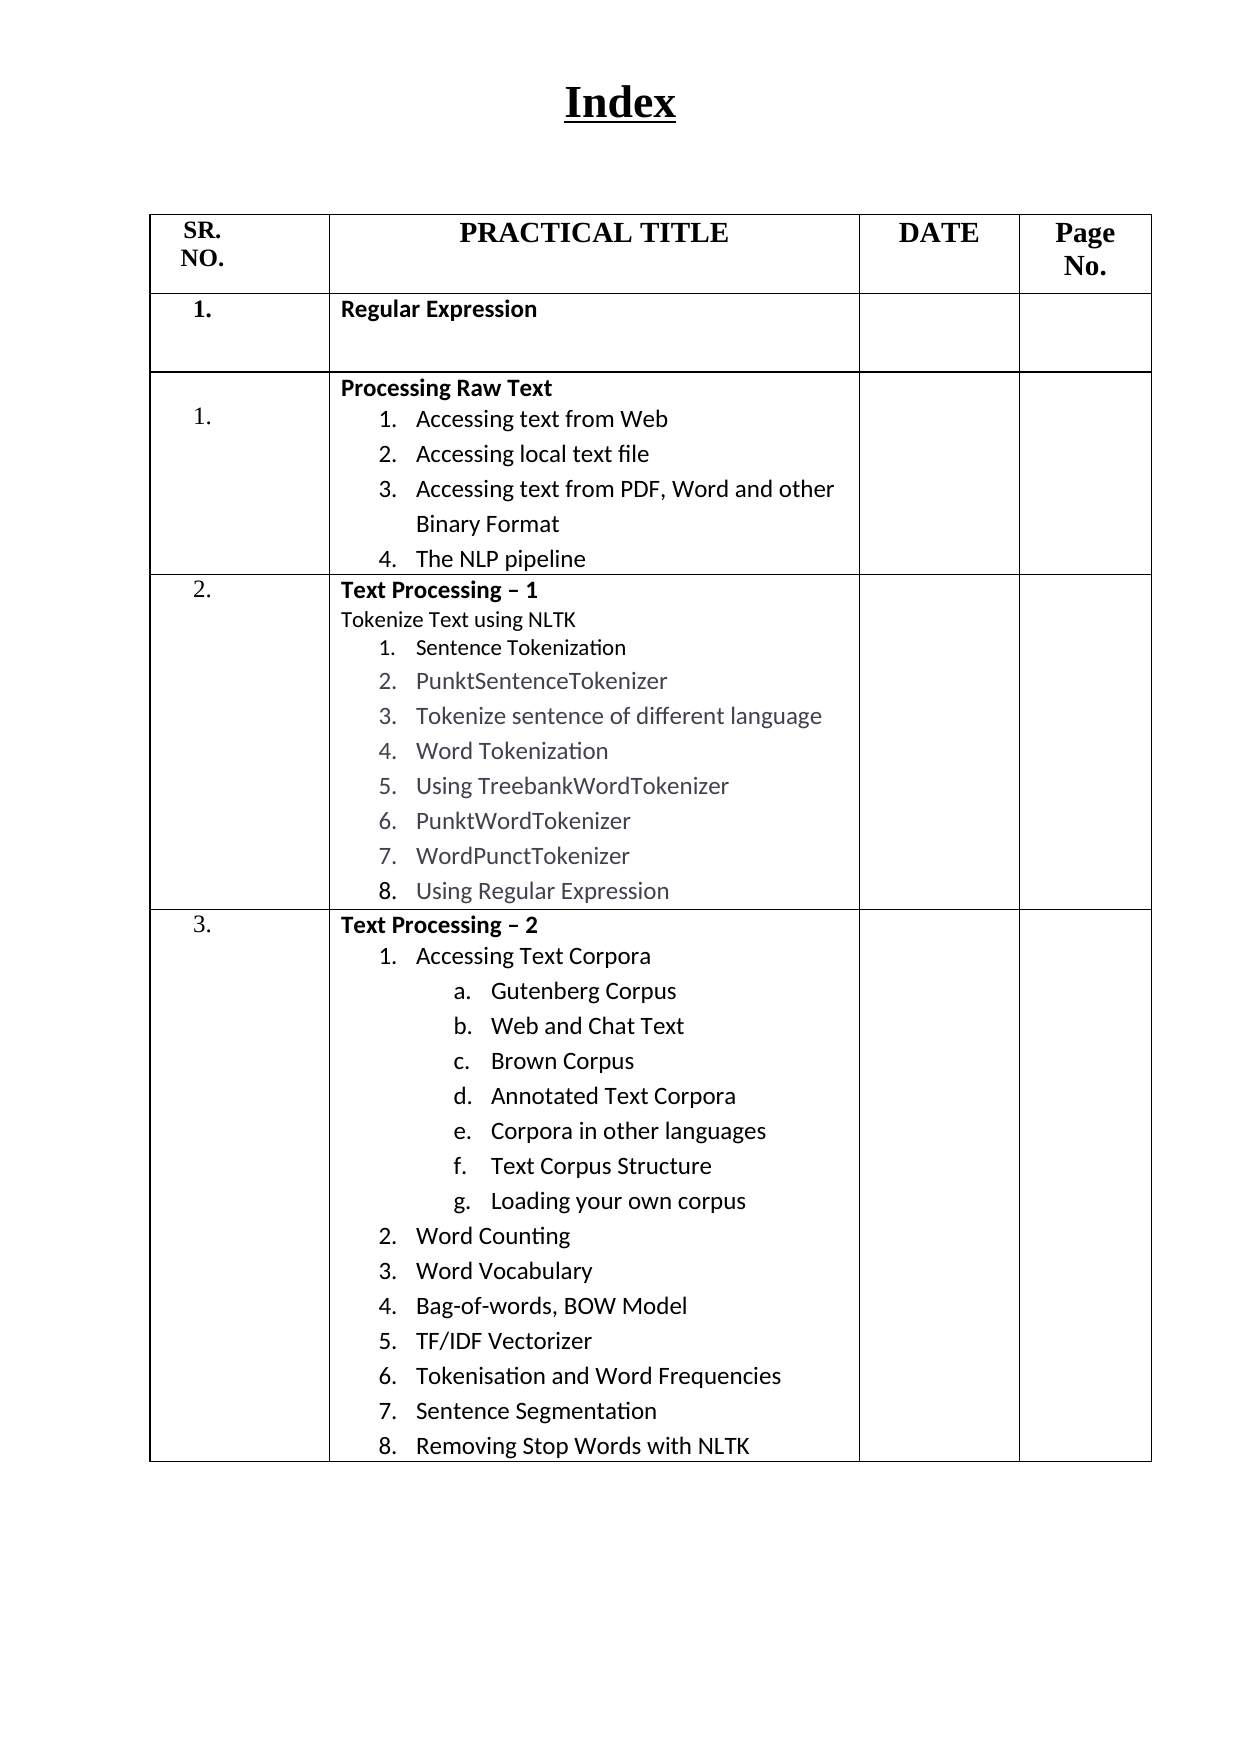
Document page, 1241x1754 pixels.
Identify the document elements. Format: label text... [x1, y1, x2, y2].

table_cell Text Processing – 2 Accessing Text Corpora Gutenberg Corpus Web and Chat Text Brown Corpus Annotated Text Corpora Corpora in other languages Text Corpus Structure Loading your own corpus Word Counting Word Vocabulary Bag-of-words, BOW Model TF/IDF Vectorizer Tokenisation and Word Frequencies Sentence Segmentation Removing Stop Words with NLTK [330, 910, 859, 1461]
table_cell 2. [151, 575, 329, 908]
table_cell [860, 373, 1019, 573]
table_cell Processing Raw Text Accessing text from Web Accessing local text file Accessing text from PDF, Word and other Binary Format The NLP pipeline [330, 373, 859, 573]
table_cell [1020, 373, 1151, 573]
table_header DATE [860, 215, 1019, 293]
table_header Page No. [1020, 215, 1151, 293]
table_header PRACTICAL TITLE [330, 215, 859, 293]
table_cell 1. [151, 373, 329, 573]
table_cell 1. [151, 294, 329, 371]
table_cell [1020, 575, 1151, 908]
table_cell [1020, 910, 1151, 1461]
table_header SR. NO. [151, 215, 329, 293]
table_cell Regular Expression [330, 294, 859, 371]
table_cell [860, 575, 1019, 908]
table_cell Text Processing – 1 Tokenize Text using NLTK Sentence Tokenization PunktSentenceTokenizer Tokenize sentence of different language Word Tokenization Using TreebankWordTokenizer PunktWordTokenizer WordPunctTokenizer Using Regular Expression [330, 575, 859, 908]
table_cell [1020, 294, 1151, 371]
table_cell [860, 294, 1019, 371]
table_cell [860, 910, 1019, 1461]
table_cell 3. [151, 910, 329, 1461]
text Index [150, 75, 1090, 128]
